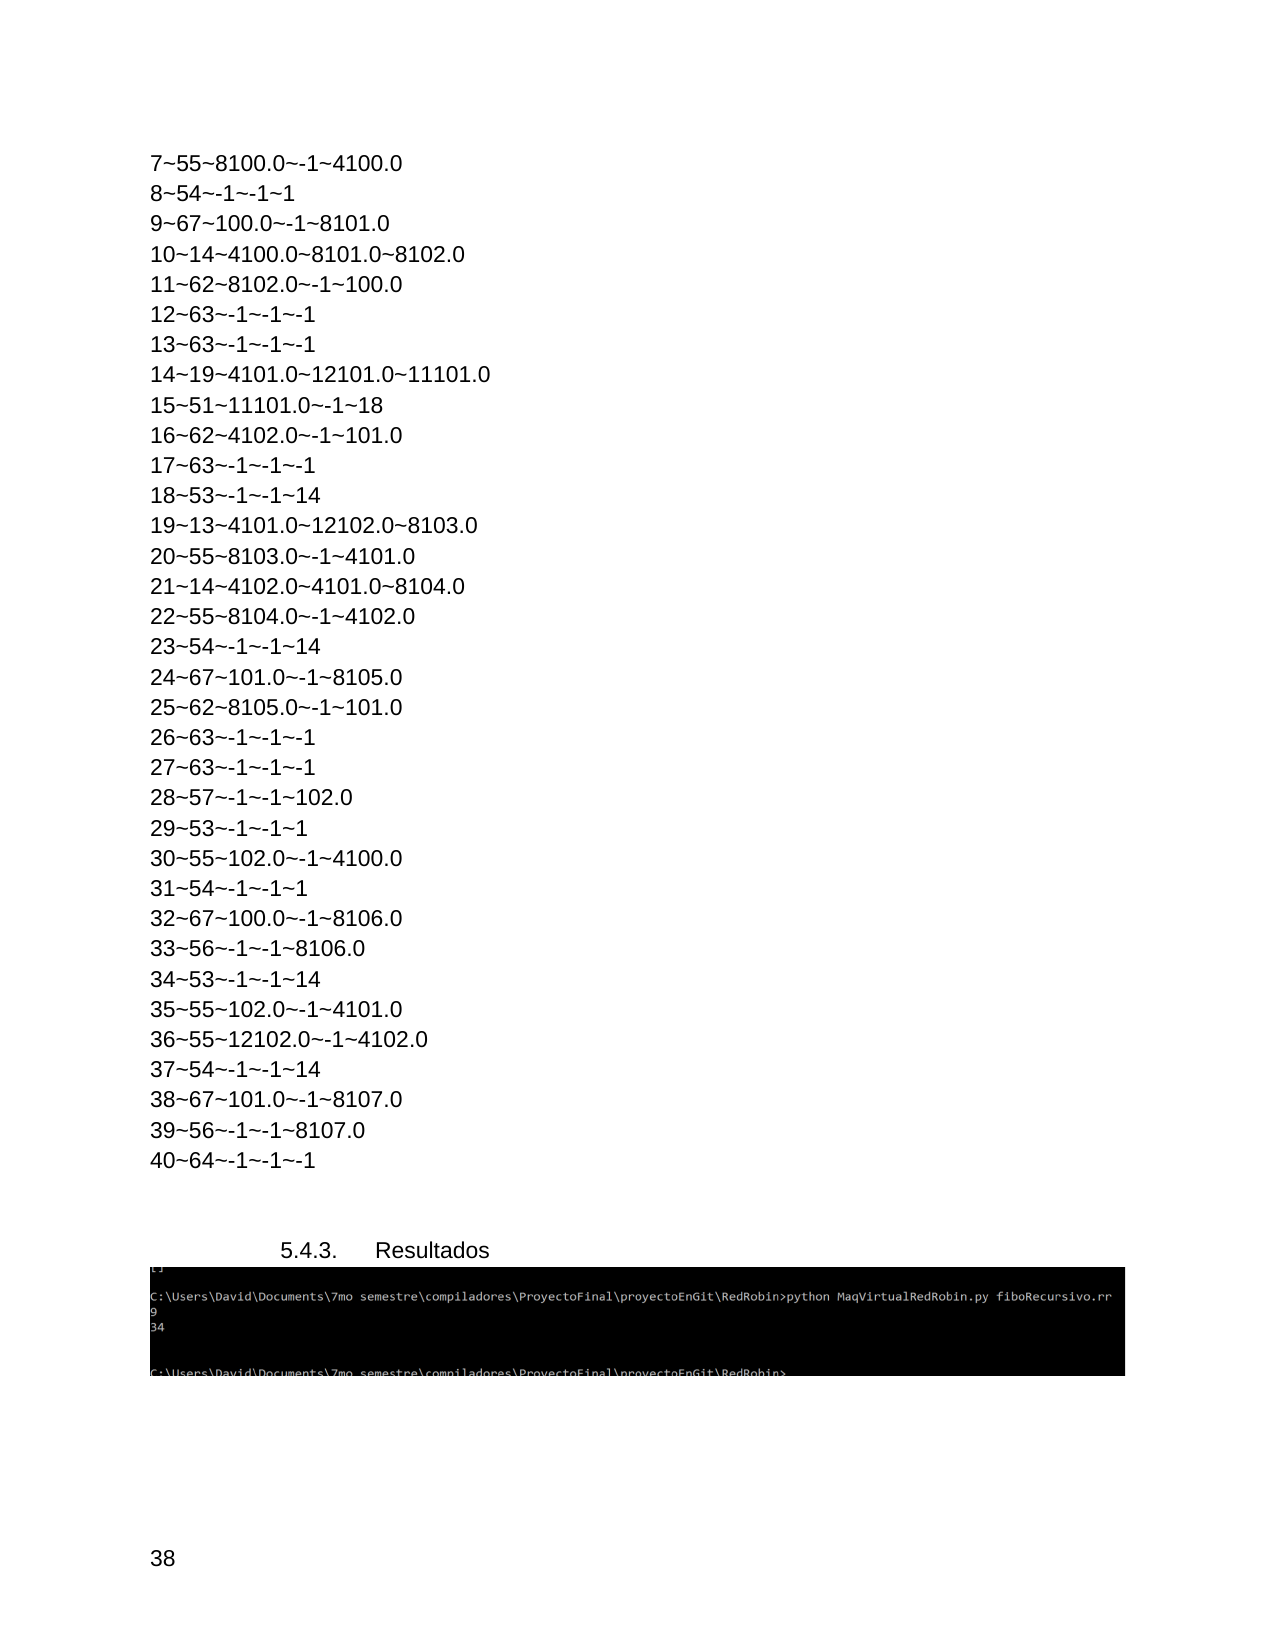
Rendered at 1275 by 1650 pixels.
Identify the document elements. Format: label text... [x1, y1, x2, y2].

text 15~51~11101.0~-1~18 [150, 392, 1125, 418]
text 36~55~12102.0~-1~4102.0 [150, 1026, 1125, 1052]
text 34~53~-1~-1~14 [150, 966, 1125, 992]
text 38~67~101.0~-1~8107.0 [150, 1086, 1125, 1113]
picture [150, 1267, 1125, 1376]
text 35~55~102.0~-1~4101.0 [150, 996, 1125, 1022]
text 29~53~-1~-1~1 [150, 814, 1125, 841]
text 9~67~100.0~-1~8101.0 [150, 210, 1125, 237]
text 22~55~8104.0~-1~4102.0 [150, 603, 1125, 629]
text 16~62~4102.0~-1~101.0 [150, 422, 1125, 448]
text 39~56~-1~-1~8107.0 [150, 1117, 1125, 1143]
text 23~54~-1~-1~14 [150, 633, 1125, 660]
text 17~63~-1~-1~-1 [150, 452, 1125, 478]
text 24~67~101.0~-1~8105.0 [150, 663, 1125, 690]
text 27~63~-1~-1~-1 [150, 754, 1125, 781]
text 20~55~8103.0~-1~4101.0 [150, 543, 1125, 569]
text 26~63~-1~-1~-1 [150, 724, 1125, 750]
text 32~67~100.0~-1~8106.0 [150, 905, 1125, 932]
text 10~14~4100.0~8101.0~8102.0 [150, 241, 1125, 267]
text 21~14~4102.0~4101.0~8104.0 [150, 573, 1125, 599]
text 11~62~8102.0~-1~100.0 [150, 271, 1125, 297]
text 25~62~8105.0~-1~101.0 [150, 694, 1125, 720]
text 13~63~-1~-1~-1 [150, 331, 1125, 358]
text 19~13~4101.0~12102.0~8103.0 [150, 512, 1125, 539]
text 8~54~-1~-1~1 [150, 180, 1125, 207]
text 30~55~102.0~-1~4100.0 [150, 845, 1125, 871]
text 18~53~-1~-1~14 [150, 482, 1125, 509]
text 7~55~8100.0~-1~4100.0 [150, 150, 1125, 176]
text 28~57~-1~-1~102.0 [150, 784, 1125, 811]
text 40~64~-1~-1~-1 [150, 1147, 1125, 1173]
text 14~19~4101.0~12101.0~11101.0 [150, 361, 1125, 388]
text 37~54~-1~-1~14 [150, 1056, 1125, 1083]
text 12~63~-1~-1~-1 [150, 301, 1125, 327]
text 31~54~-1~-1~1 [150, 875, 1125, 901]
text 33~56~-1~-1~8106.0 [150, 935, 1125, 962]
list Resultados [337, 1237, 1125, 1264]
